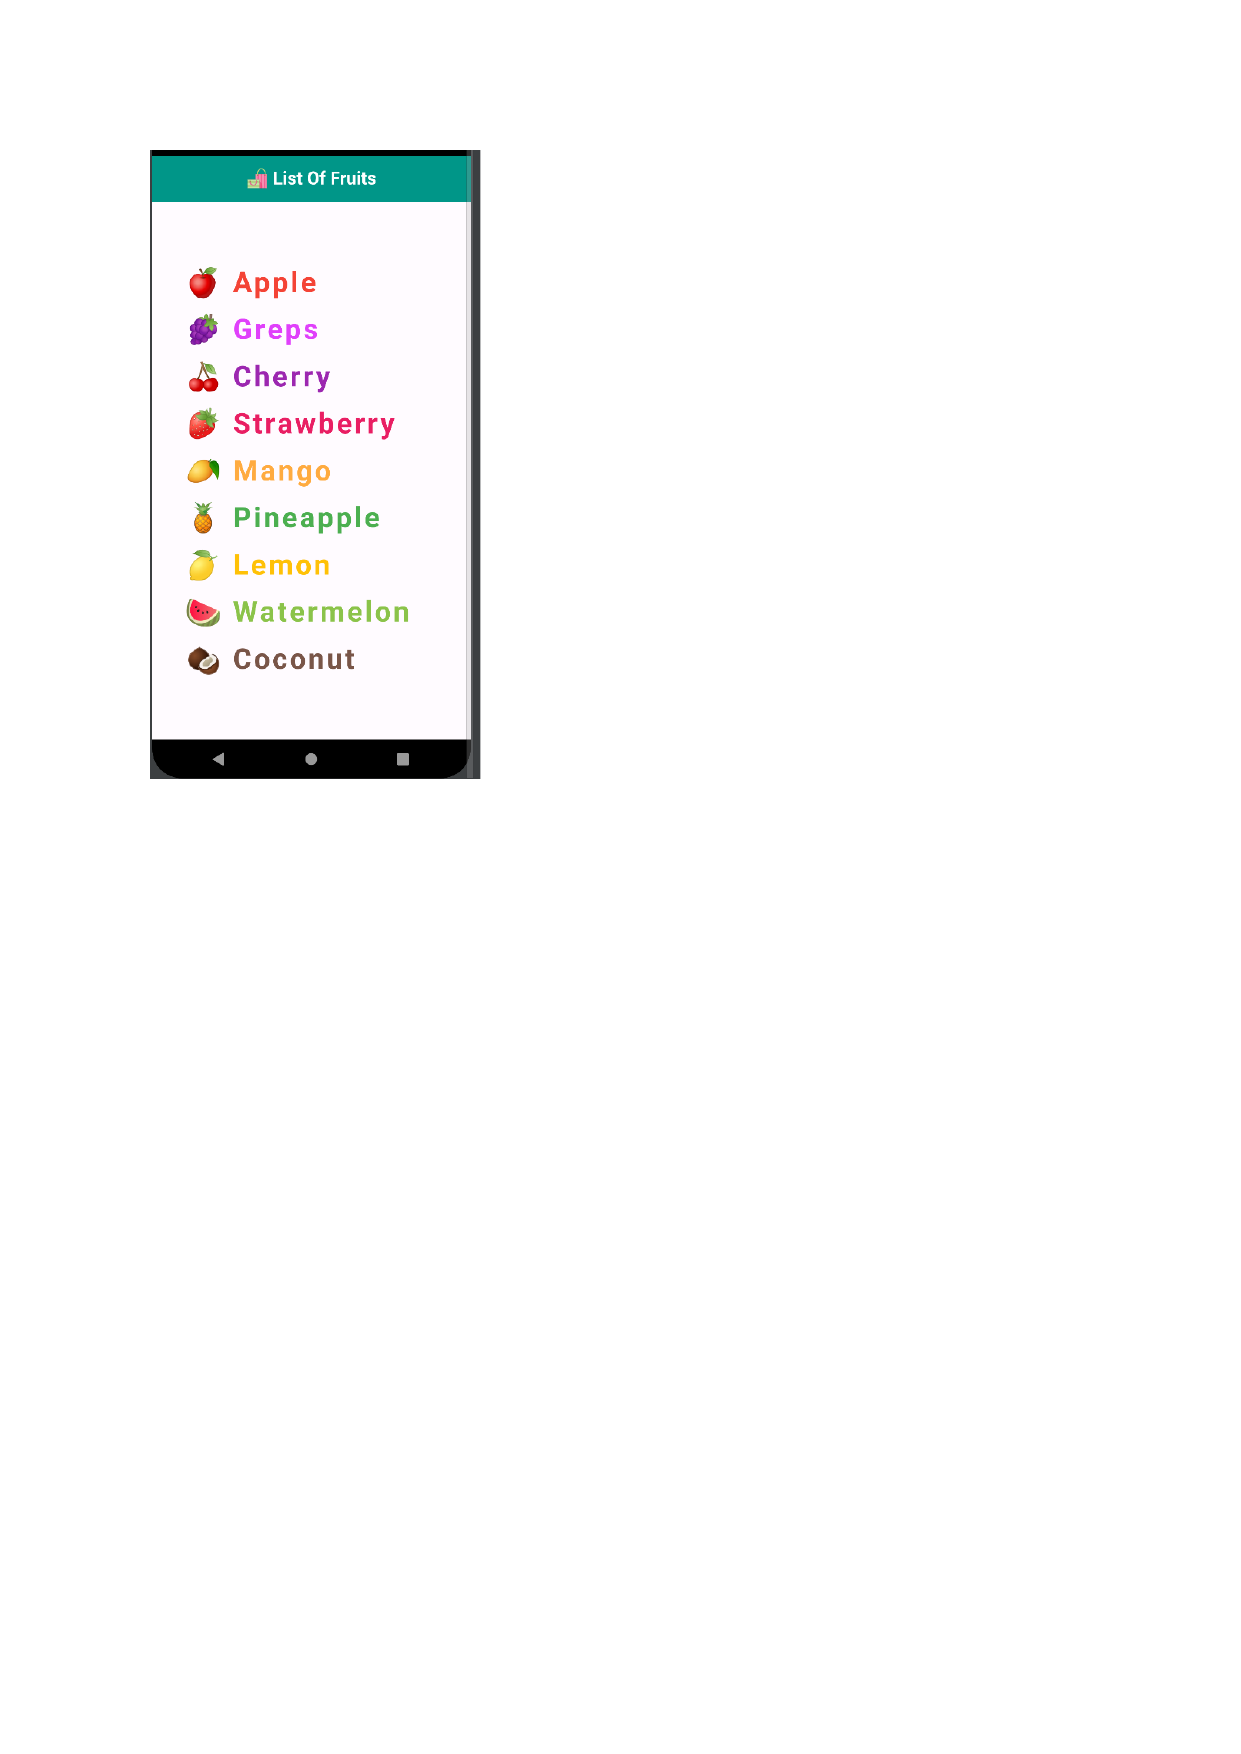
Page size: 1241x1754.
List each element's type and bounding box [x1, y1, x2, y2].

picture [150, 150, 481, 779]
